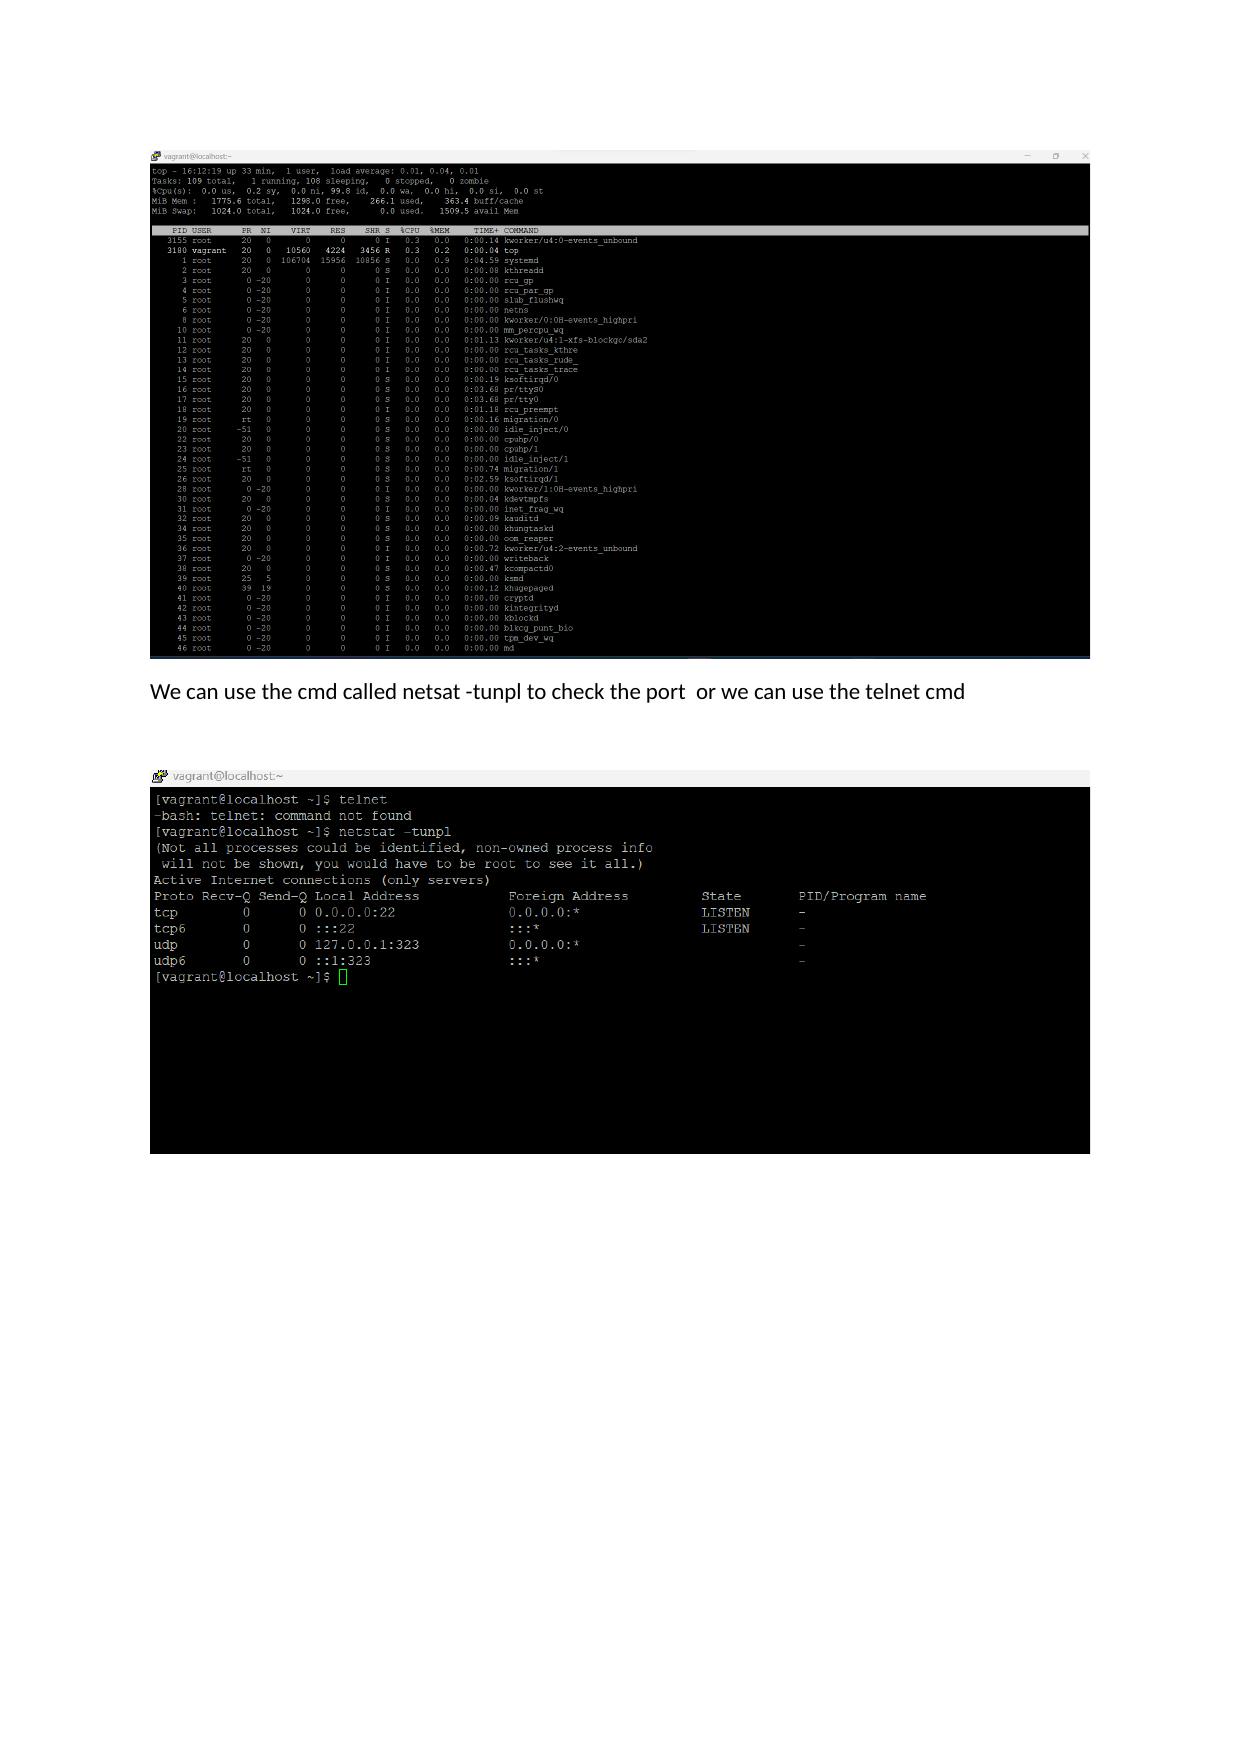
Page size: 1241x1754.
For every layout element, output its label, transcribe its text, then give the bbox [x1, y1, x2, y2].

picture [150, 770, 1091, 1154]
picture [150, 150, 1091, 659]
text We can use the cmd called netsat -tunpl to check the port or we can use the telnet cmd [150, 677, 1090, 705]
